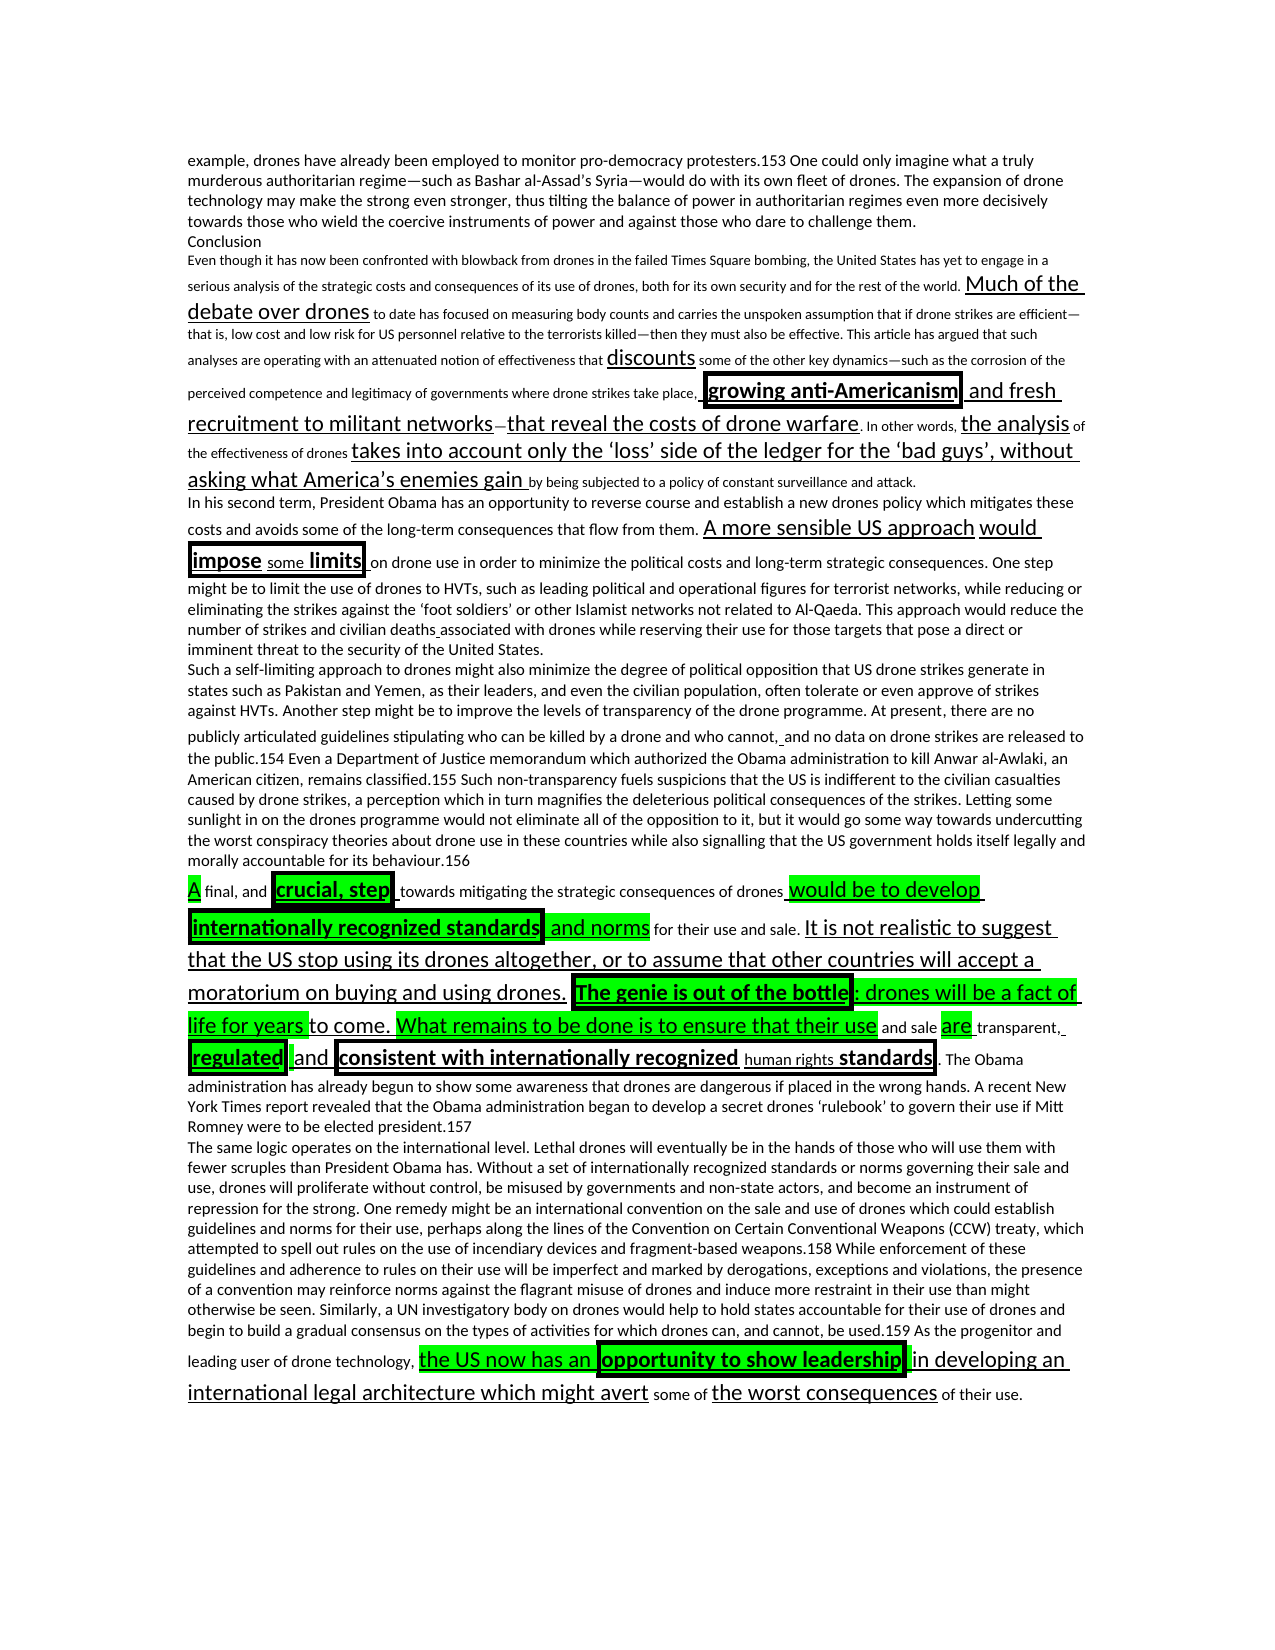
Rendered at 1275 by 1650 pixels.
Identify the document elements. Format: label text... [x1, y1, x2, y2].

text A final, and crucial, step towards mitigating the strategic consequences of drones would be to develop internationally recognized standards and norms for their use and sale. It is not realistic to suggest that the US stop using its drones altogether, or to assume that other countries will accept a moratorium on buying and using drones. The genie is out of the bottle: drones will be a fact of life for years to come. What remains to be done is to ensure that their use and sale are transparent, regulated and consistent with internationally recognized human rights standards. The Obama administration has already begun to show some awareness that drones are dangerous if placed in the wrong hands. A recent New York Times report revealed that the Obama administration began to develop a secret drones ‘rulebook’ to govern their use if Mitt Romney were to be elected president.157 [187, 871, 1087, 1137]
text Conclusion [187, 231, 1087, 252]
text Even though it has now been confronted with blowback from drones in the failed Times Square bombing, the United States has yet to engage in a serious analysis of the strategic costs and consequences of its use of drones, both for its own security and for the rest of the world. Much of the debate over drones to date has focused on measuring body counts and carries the unspoken assumption that if drone strikes are efficient—that is, low cost and low risk for US personnel relative to the terrorists killed—then they must also be effective. This article has argued that such analyses are operating with an attenuated notion of effectiveness that discounts some of the other key dynamics—such as the corrosion of the perceived competence and legitimacy of governments where drone strikes take place, growing anti-Americanism and fresh recruitment to militant networks—that reveal the costs of drone warfare. In other words, the analysis of the effectiveness of drones takes into account only the ‘loss’ side of the ledger for the ‘bad guys’, without asking what America’s enemies gain by being subjected to a policy of constant surveillance and attack. [187, 252, 1087, 493]
text In his second term, President Obama has an opportunity to reverse course and establish a new drones policy which mitigates these costs and avoids some of the long-term consequences that flow from them. A more sensible US approach would impose some limits on drone use in order to minimize the political costs and long-term strategic consequences. One step might be to limit the use of drones to HVTs, such as leading political and operational figures for terrorist networks, while reducing or eliminating the strikes against the ‘foot soldiers’ or other Islamist networks not related to Al-Qaeda. This approach would reduce the number of strikes and civilian deaths associated with drones while reserving their use for those targets that pose a direct or imminent threat to the security of the United States. [187, 493, 1087, 660]
text The same logic operates on the international level. Lethal drones will eventually be in the hands of those who will use them with fewer scruples than President Obama has. Without a set of internationally recognized standards or norms governing their sale and use, drones will proliferate without control, be misused by governments and non-state actors, and become an instrument of repression for the strong. One remedy might be an international convention on the sale and use of drones which could establish guidelines and norms for their use, perhaps along the lines of the Convention on Certain Conventional Weapons (CCW) treaty, which attempted to spell out rules on the use of incendiary devices and fragment-based weapons.158 While enforcement of these guidelines and adherence to rules on their use will be imperfect and marked by derogations, exceptions and violations, the presence of a convention may reinforce norms against the flagrant misuse of drones and induce more restraint in their use than might otherwise be seen. Similarly, a UN investigatory body on drones would help to hold states accountable for their use of drones and begin to build a gradual consensus on the types of activities for which drones can, and cannot, be used.159 As the progenitor and leading user of drone technology, the US now has an opportunity to show leadership in developing an international legal architecture which might avert some of the worst consequences of their use. [187, 1137, 1087, 1406]
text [187, 150, 1087, 231]
text Such a self-limiting approach to drones might also minimize the degree of political opposition that US drone strikes generate in states such as Pakistan and Yemen, as their leaders, and even the civilian population, often tolerate or even approve of strikes against HVTs. Another step might be to improve the levels of transparency of the drone programme. At present, there are no publicly articulated guidelines stipulating who can be killed by a drone and who cannot, and no data on drone strikes are released to the public.154 Even a Department of Justice memorandum which authorized the Obama administration to kill Anwar al-Awlaki, an American citizen, remains classified.155 Such non-transparency fuels suspicions that the US is indifferent to the civilian casualties caused by drone strikes, a perception which in turn magnifies the deleterious political consequences of the strikes. Letting some sunlight in on the drones programme would not eliminate all of the opposition to it, but it would go some way towards undercutting the worst conspiracy theories about drone use in these countries while also signalling that the US government holds itself legally and morally accountable for its behaviour.156 [187, 660, 1087, 871]
